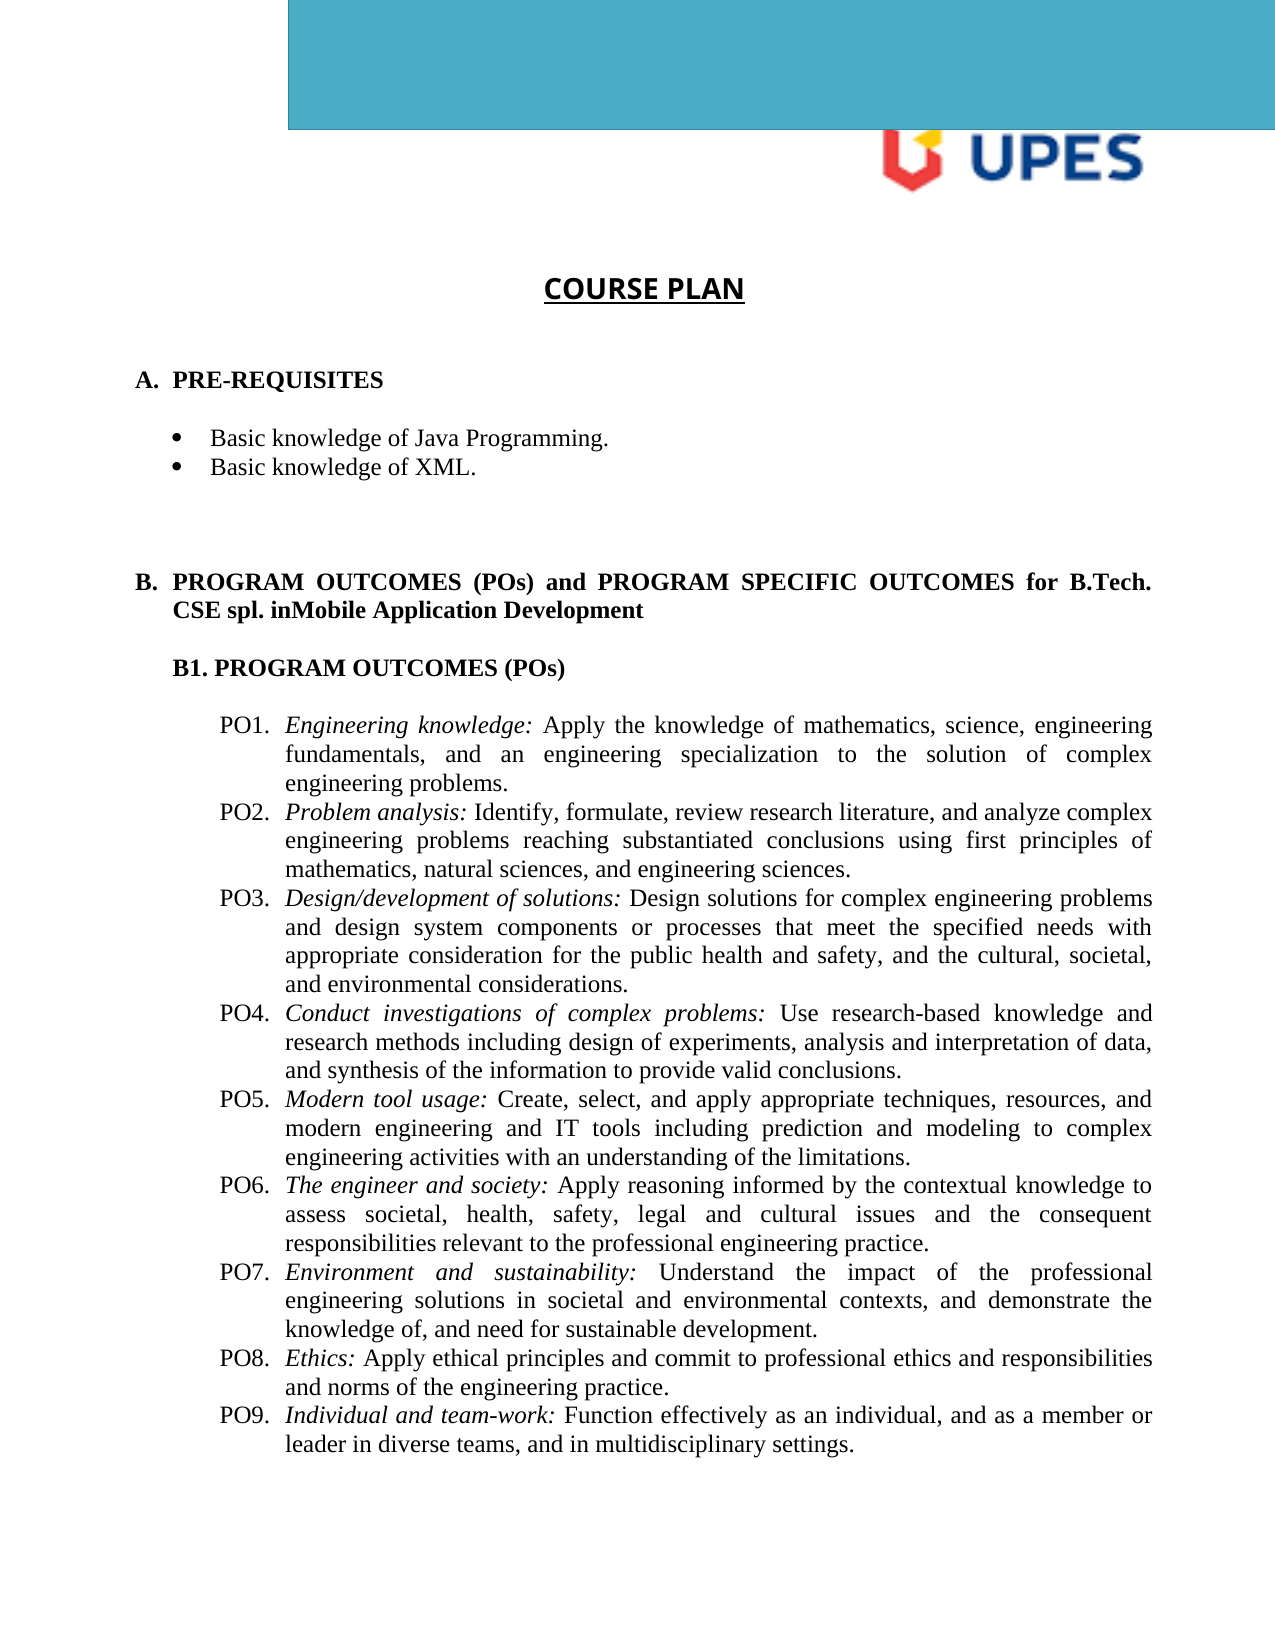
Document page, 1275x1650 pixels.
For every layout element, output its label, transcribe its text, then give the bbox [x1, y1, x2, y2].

picture [876, 130, 1154, 202]
list Problem analysis: Identify, formulate, review research literature, and analyze complex engineering problems reaching substantiated conclusions using first principles of mathematics, natural sciences, and engineering sciences. [219, 797, 1153, 883]
list Environment and sustainability: Understand the impact of the professional engineering solutions in societal and environmental contexts, and demonstrate the knowledge of, and need for sustainable development. [219, 1257, 1153, 1343]
list PRE-REQUISITES [135, 365, 1153, 394]
text COURSE PLAN [135, 268, 1153, 308]
list The engineer and society: Apply reasoning informed by the contextual knowledge to assess societal, health, safety, legal and cultural issues and the consequent responsibilities relevant to the professional engineering practice. [219, 1170, 1153, 1257]
list Modern tool usage: Create, select, and apply appropriate techniques, resources, and modern engineering and IT tools including prediction and modeling to complex engineering activities with an understanding of the limitations. [219, 1084, 1153, 1170]
list Individual and team-work: Function effectively as an individual, and as a member or leader in diverse teams, and in multidisciplinary settings. [219, 1400, 1153, 1458]
list Design/development of solutions: Design solutions for complex engineering problems and design system components or processes that meet the specified needs with appropriate consideration for the public health and safety, and the cultural, societal, and environmental considerations. [219, 883, 1153, 998]
list Ethics: Apply ethical principles and commit to professional ethics and responsibilities and norms of the engineering practice. [219, 1343, 1153, 1400]
text B1. PROGRAM OUTCOMES (POs) [135, 653, 1153, 682]
list Engineering knowledge: Apply the knowledge of mathematics, science, engineering fundamentals, and an engineering specialization to the solution of complex engineering problems. [219, 710, 1153, 797]
list Conduct investigations of complex problems: Use research-based knowledge and research methods including design of experiments, analysis and interpretation of data, and synthesis of the information to provide valid conclusions. [219, 998, 1153, 1084]
list Basic knowledge of XML. [172, 452, 1153, 480]
list PROGRAM OUTCOMES (POs) and PROGRAM SPECIFIC OUTCOMES for B.Tech. CSE spl. inMobile Application Development [135, 567, 1153, 624]
list Basic knowledge of Java Programming. [172, 423, 1153, 452]
